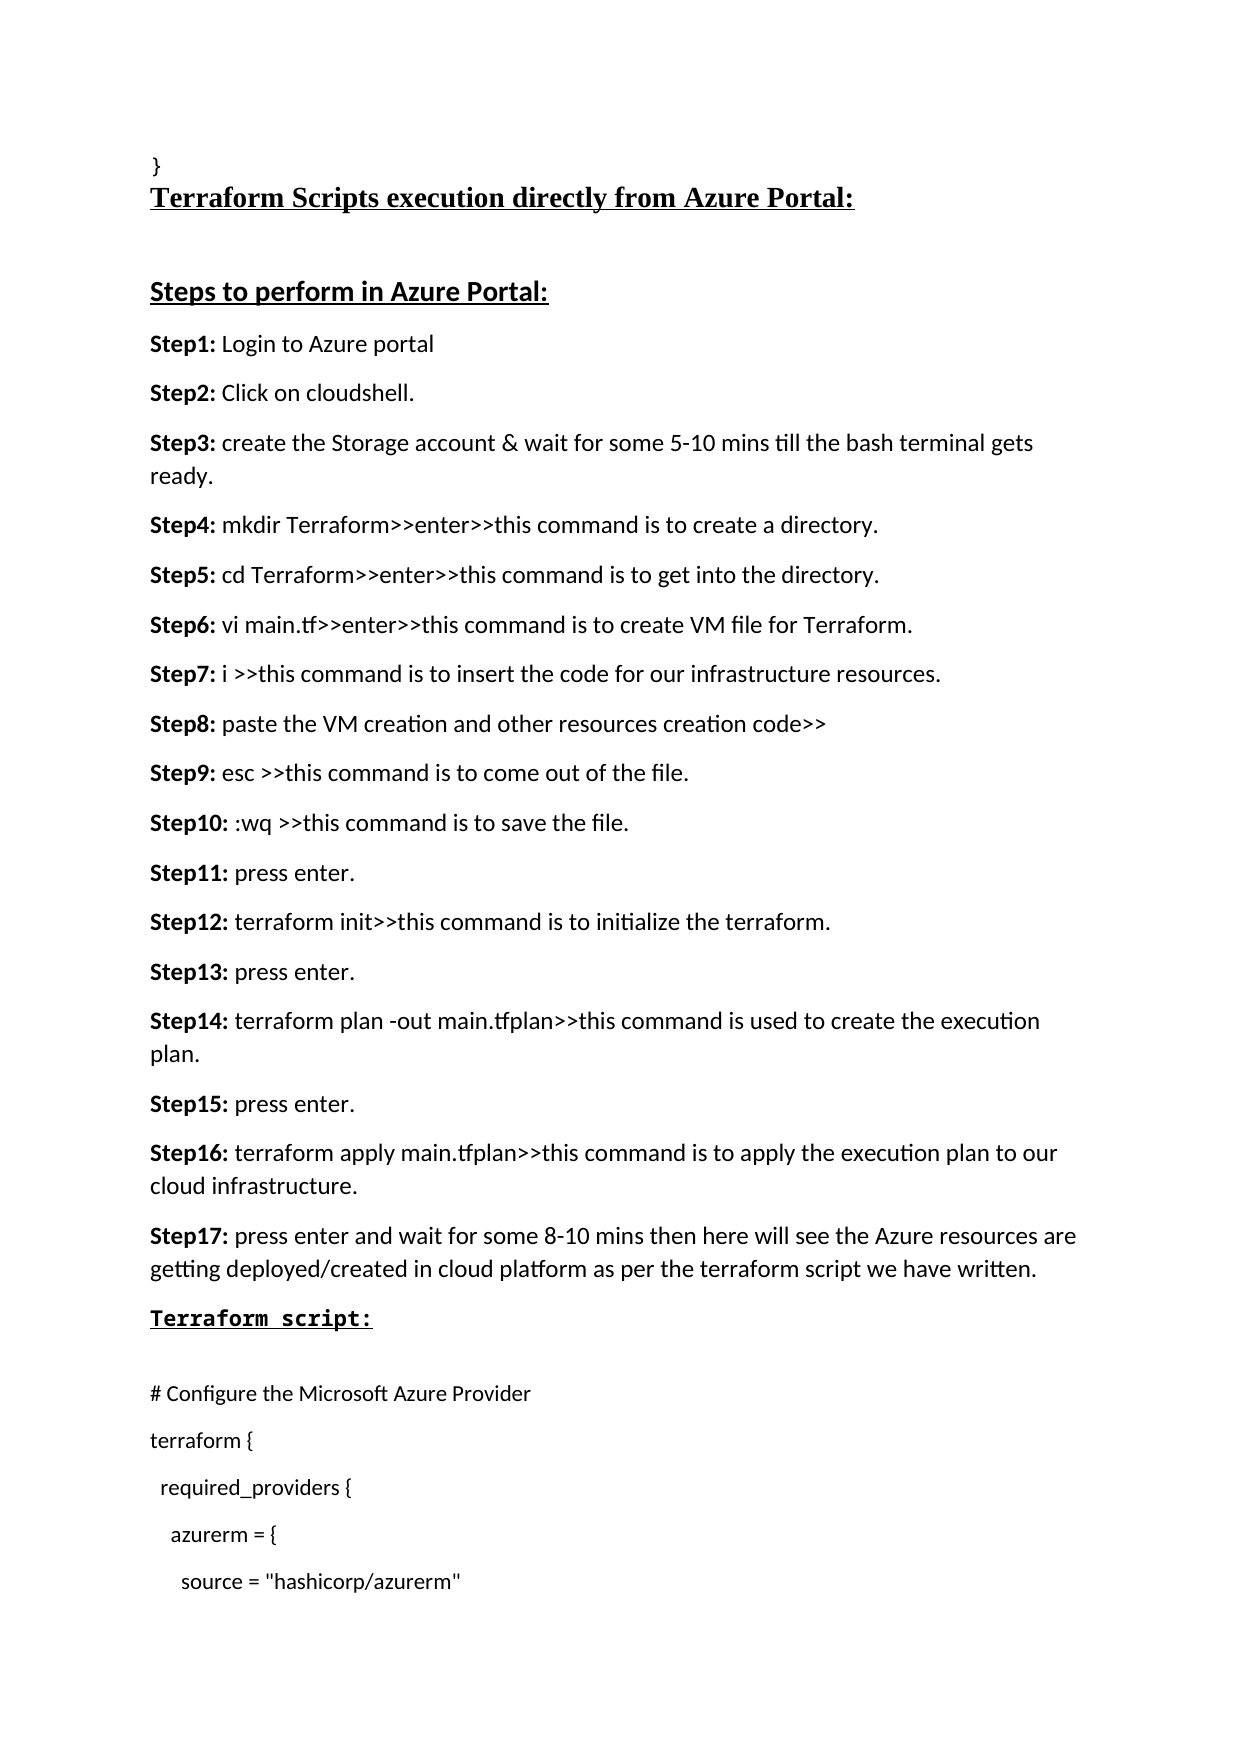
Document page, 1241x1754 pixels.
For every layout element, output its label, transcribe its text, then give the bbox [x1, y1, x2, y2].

text Step16: terraform apply main.tfplan>>this command is to apply the execution plan to our cloud infrastructure. [150, 1138, 1090, 1201]
text Step4: mkdir Terraform>>enter>>this command is to create a directory. [150, 510, 1090, 540]
text azurerm = { [150, 1520, 1090, 1548]
text Step13: press enter. [150, 956, 1090, 986]
text Step2: Click on cloudshell. [150, 378, 1090, 408]
text Step12: terraform init>>this command is to initialize the terraform. [150, 906, 1090, 937]
text Step14: terraform plan -out main.tfplan>>this command is used to create the execution plan. [150, 1006, 1090, 1069]
text Step9: esc >>this command is to come out of the file. [150, 758, 1090, 788]
text Step3: create the Storage account & wait for some 5-10 mins till the bash terminal gets ready. [150, 427, 1090, 491]
text terraform { [150, 1426, 1090, 1454]
text Step15: press enter. [150, 1088, 1090, 1118]
text Steps to perform in Azure Portal: [150, 273, 1090, 308]
text Step10: :wq >>this command is to save the file. [150, 807, 1090, 838]
text Step17: press enter and wait for some 8-10 mins then here will see the Azure resources are getting deployed/created in cloud platform as per the terraform script we have written. [150, 1220, 1090, 1283]
text required_providers { [150, 1473, 1090, 1501]
text Step5: cd Terraform>>enter>>this command is to get into the directory. [150, 559, 1090, 590]
text source = "hashicorp/azurerm" [150, 1567, 1090, 1595]
text Step7: i >>this command is to insert the code for our infrastructure resources. [150, 658, 1090, 689]
text # Configure the Microsoft Azure Provider [150, 1379, 1090, 1407]
text Step6: vi main.tf>>enter>>this command is to create VM file for Terraform. [150, 609, 1090, 639]
text Terraform script: [150, 1303, 1090, 1332]
text Step11: press enter. [150, 857, 1090, 887]
text Step1: Login to Azure portal [150, 328, 1090, 358]
text Step8: paste the VM creation and other resources creation code>> [150, 708, 1090, 738]
text Terraform Scripts execution directly from Azure Portal: [150, 180, 1090, 213]
text } [150, 150, 1090, 180]
